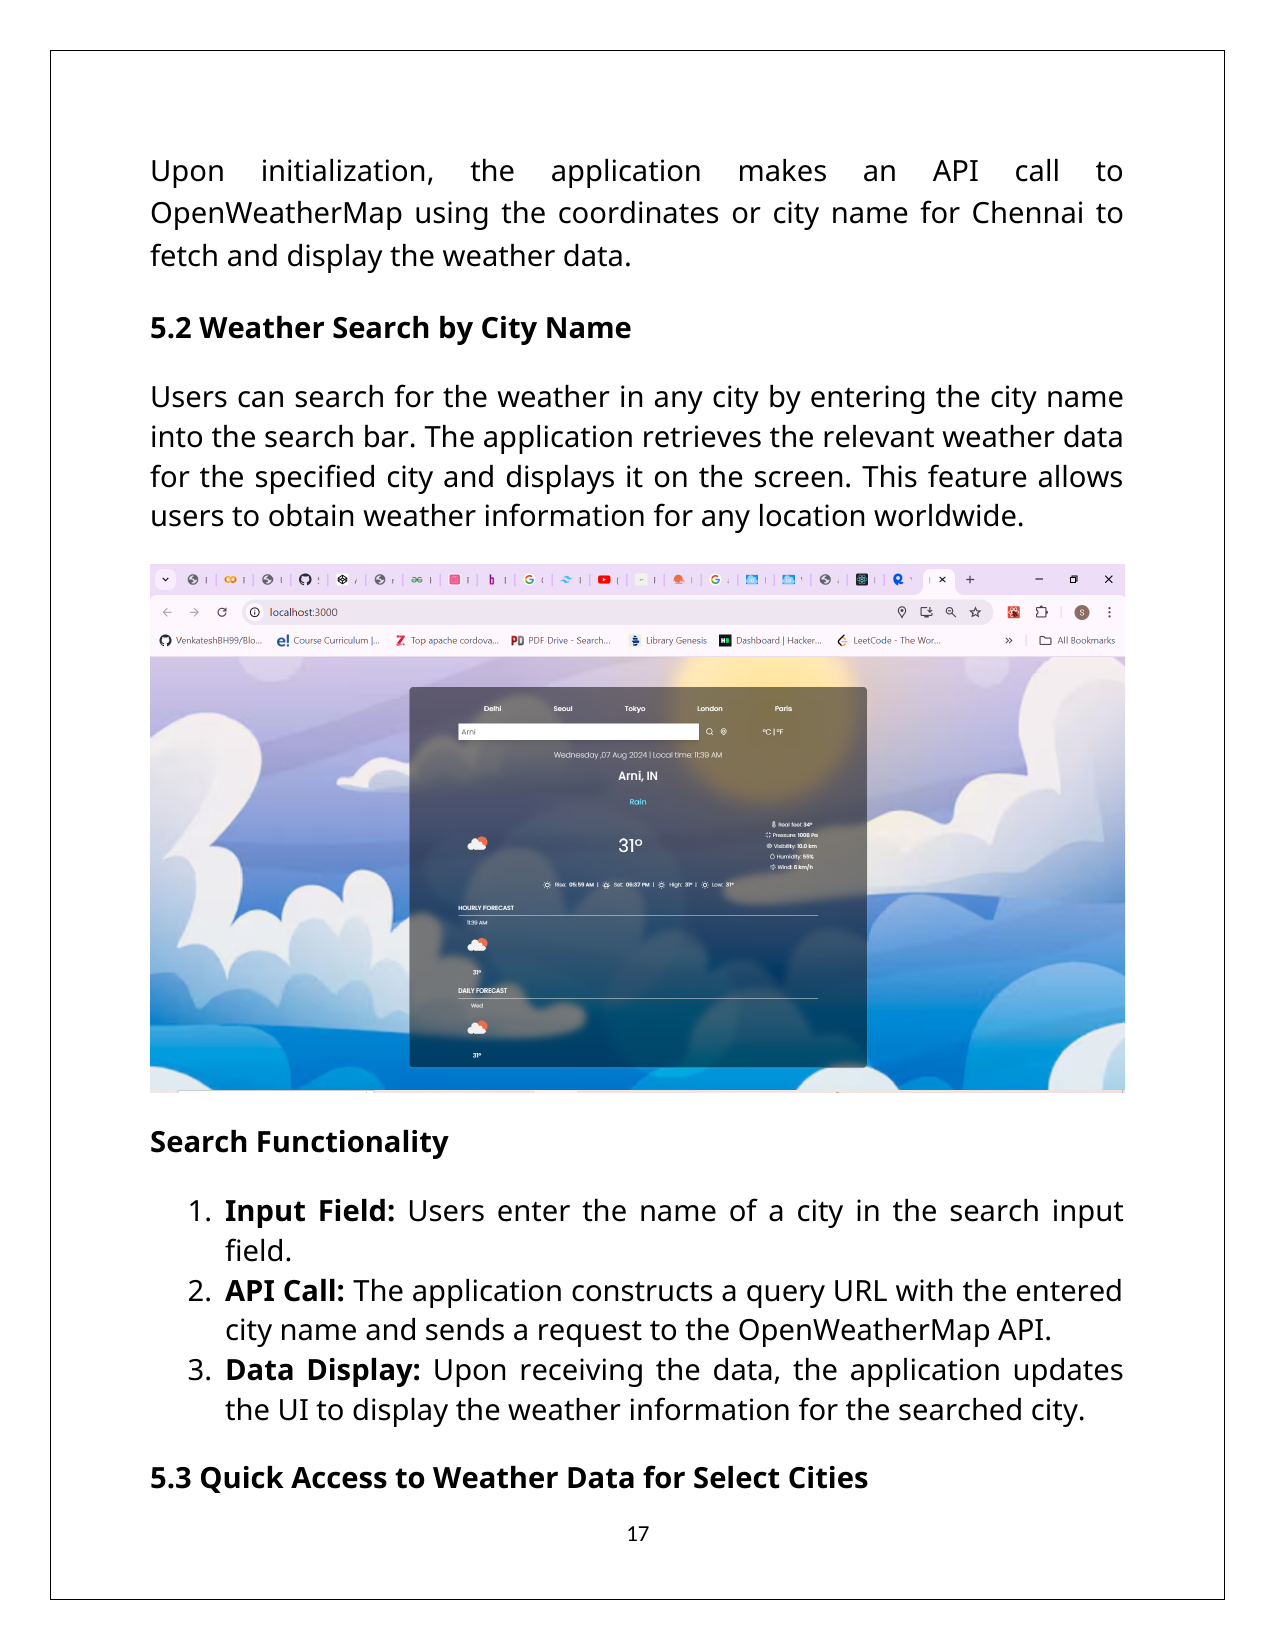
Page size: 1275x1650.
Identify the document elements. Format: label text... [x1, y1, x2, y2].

picture [150, 564, 1125, 1093]
subtitle 5.3 Quick Access to Weather Data for Select Cities [150, 1458, 1125, 1497]
text Search Functionality [150, 1122, 1125, 1161]
list Input Field: Users enter the name of a city in the search input field. [187, 1191, 1125, 1270]
subtitle 5.2 Weather Search by City Name [150, 308, 1125, 347]
list API Call: The application constructs a query URL with the entered city name and sends a request to the OpenWeatherMap API. [187, 1270, 1125, 1349]
text Users can search for the weather in any city by entering the city name into the search bar. The application retrieves the relevant weather data for the specified city and displays it on the screen. This feature allows users to obtain weather information for any location worldwide. [150, 376, 1125, 535]
list Data Display: Upon receiving the data, the application updates the UI to display the weather information for the searched city. [187, 1349, 1125, 1429]
text Upon initialization, the application makes an API call to OpenWeatherMap using the coordinates or city name for Chennai to fetch and display the weather data. [150, 150, 1125, 275]
